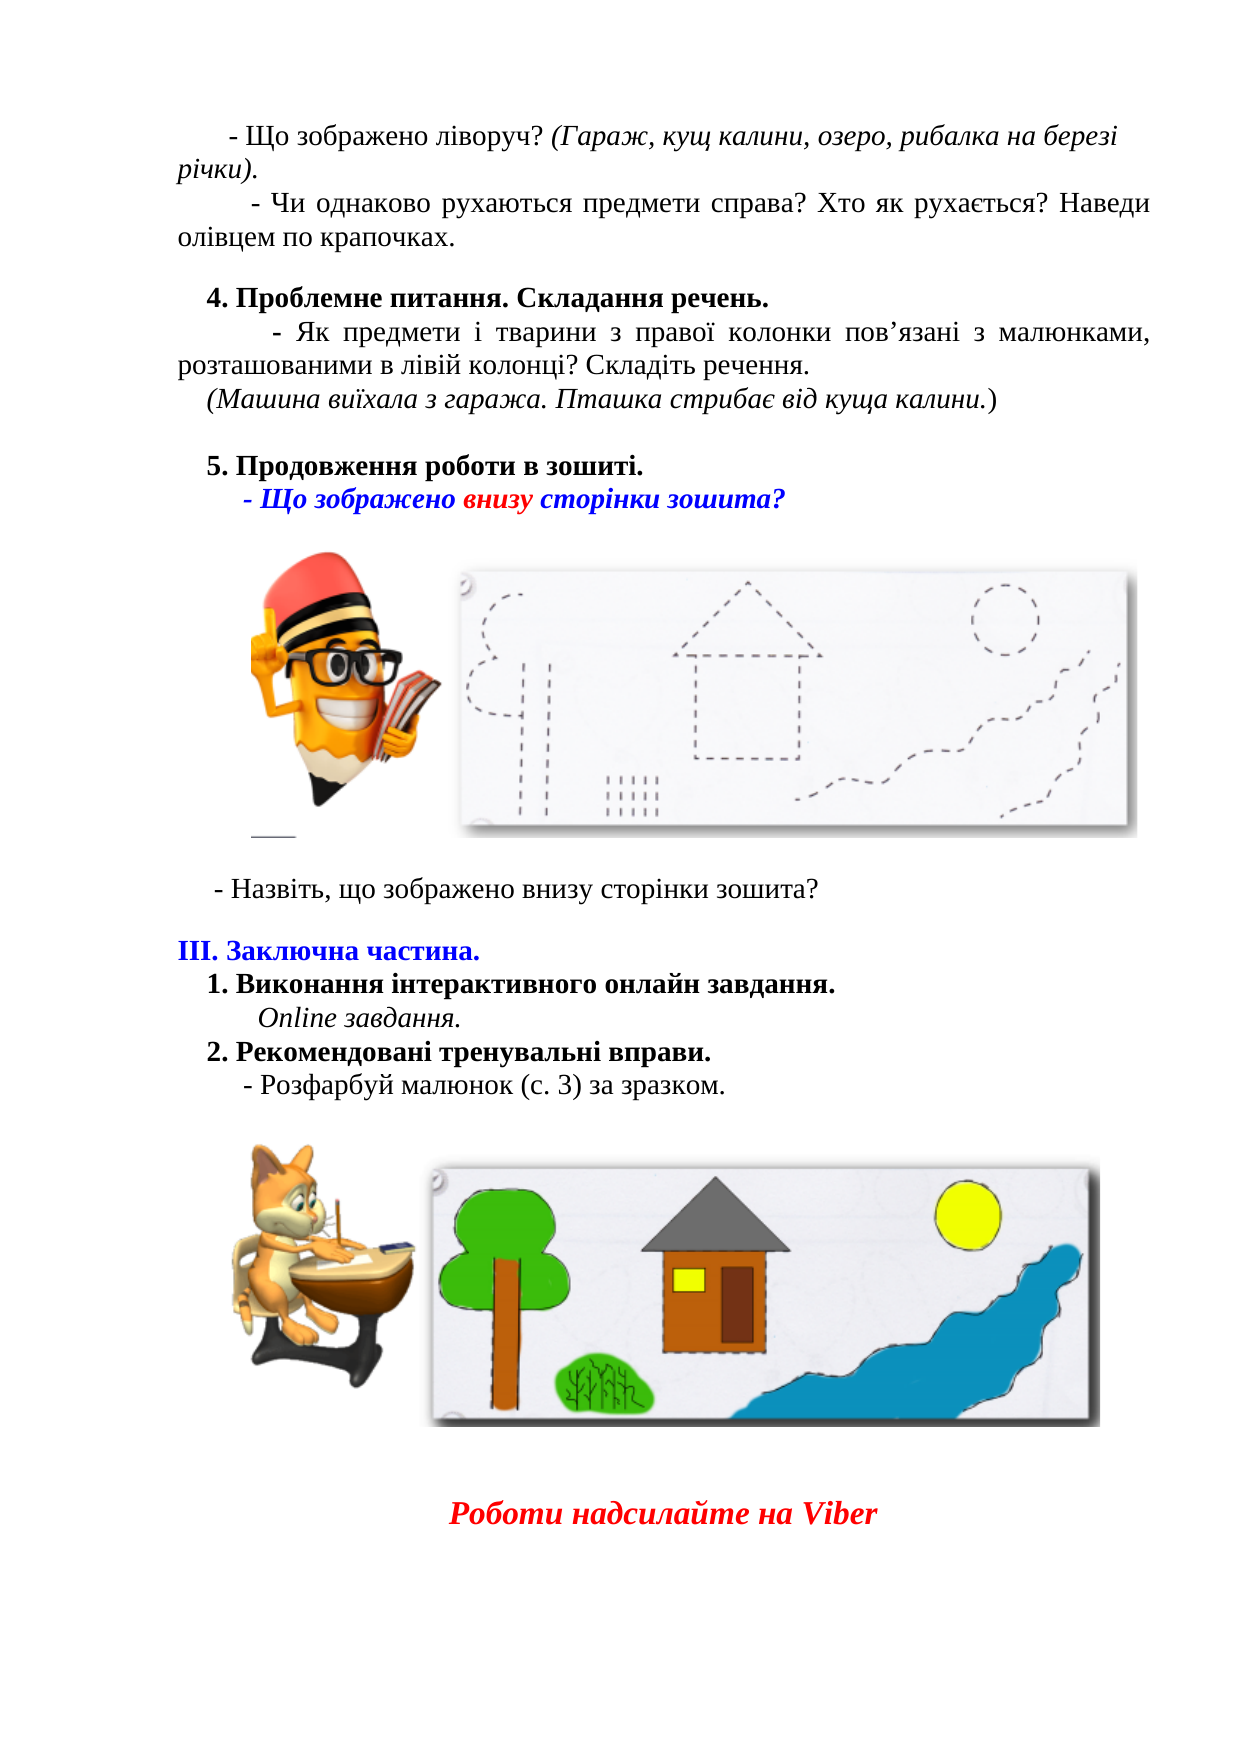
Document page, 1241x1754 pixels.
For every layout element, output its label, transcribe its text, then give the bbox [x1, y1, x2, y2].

list Роботи надсилайте на Viber [177, 1493, 1152, 1532]
text - Чи однаково рухаються предмети справа? Хто як рухається? Наведи олівцем по крапочках. [177, 185, 1152, 252]
picture [251, 548, 1138, 838]
text - Що зображено ліворуч? (Гараж, кущ калини, озеро, рибалка на березі річки). [177, 118, 1152, 185]
text - Назвіть, що зображено внизу сторінки зошита? [177, 872, 1152, 905]
list 2. Рекомендовані тренувальні вправи. [177, 1034, 1152, 1067]
text (Машина виїхала з гаража. Пташка стрибає від куща калини.) [177, 381, 1152, 414]
text Online завдання. [177, 1000, 1152, 1034]
text ІІІ. Заключна частина. [177, 933, 1152, 967]
list - Розфарбуй малюнок (c. 3) за зразком. [177, 1067, 1152, 1101]
text 1. Виконання інтерактивного онлайн завдання. [177, 967, 1152, 1000]
text - Що зображено внизу сторінки зошита? [177, 482, 1152, 515]
text - Як предмети і тварини з правої колонки пов’язані з малюнками, розташованими в лівій колонці? Складіть речення. [177, 314, 1152, 381]
text 5. Продовження роботи в зошиті. [177, 448, 1152, 482]
picture [228, 1134, 1100, 1427]
text 4. Проблемне питання. Складання речень. [177, 280, 1152, 314]
